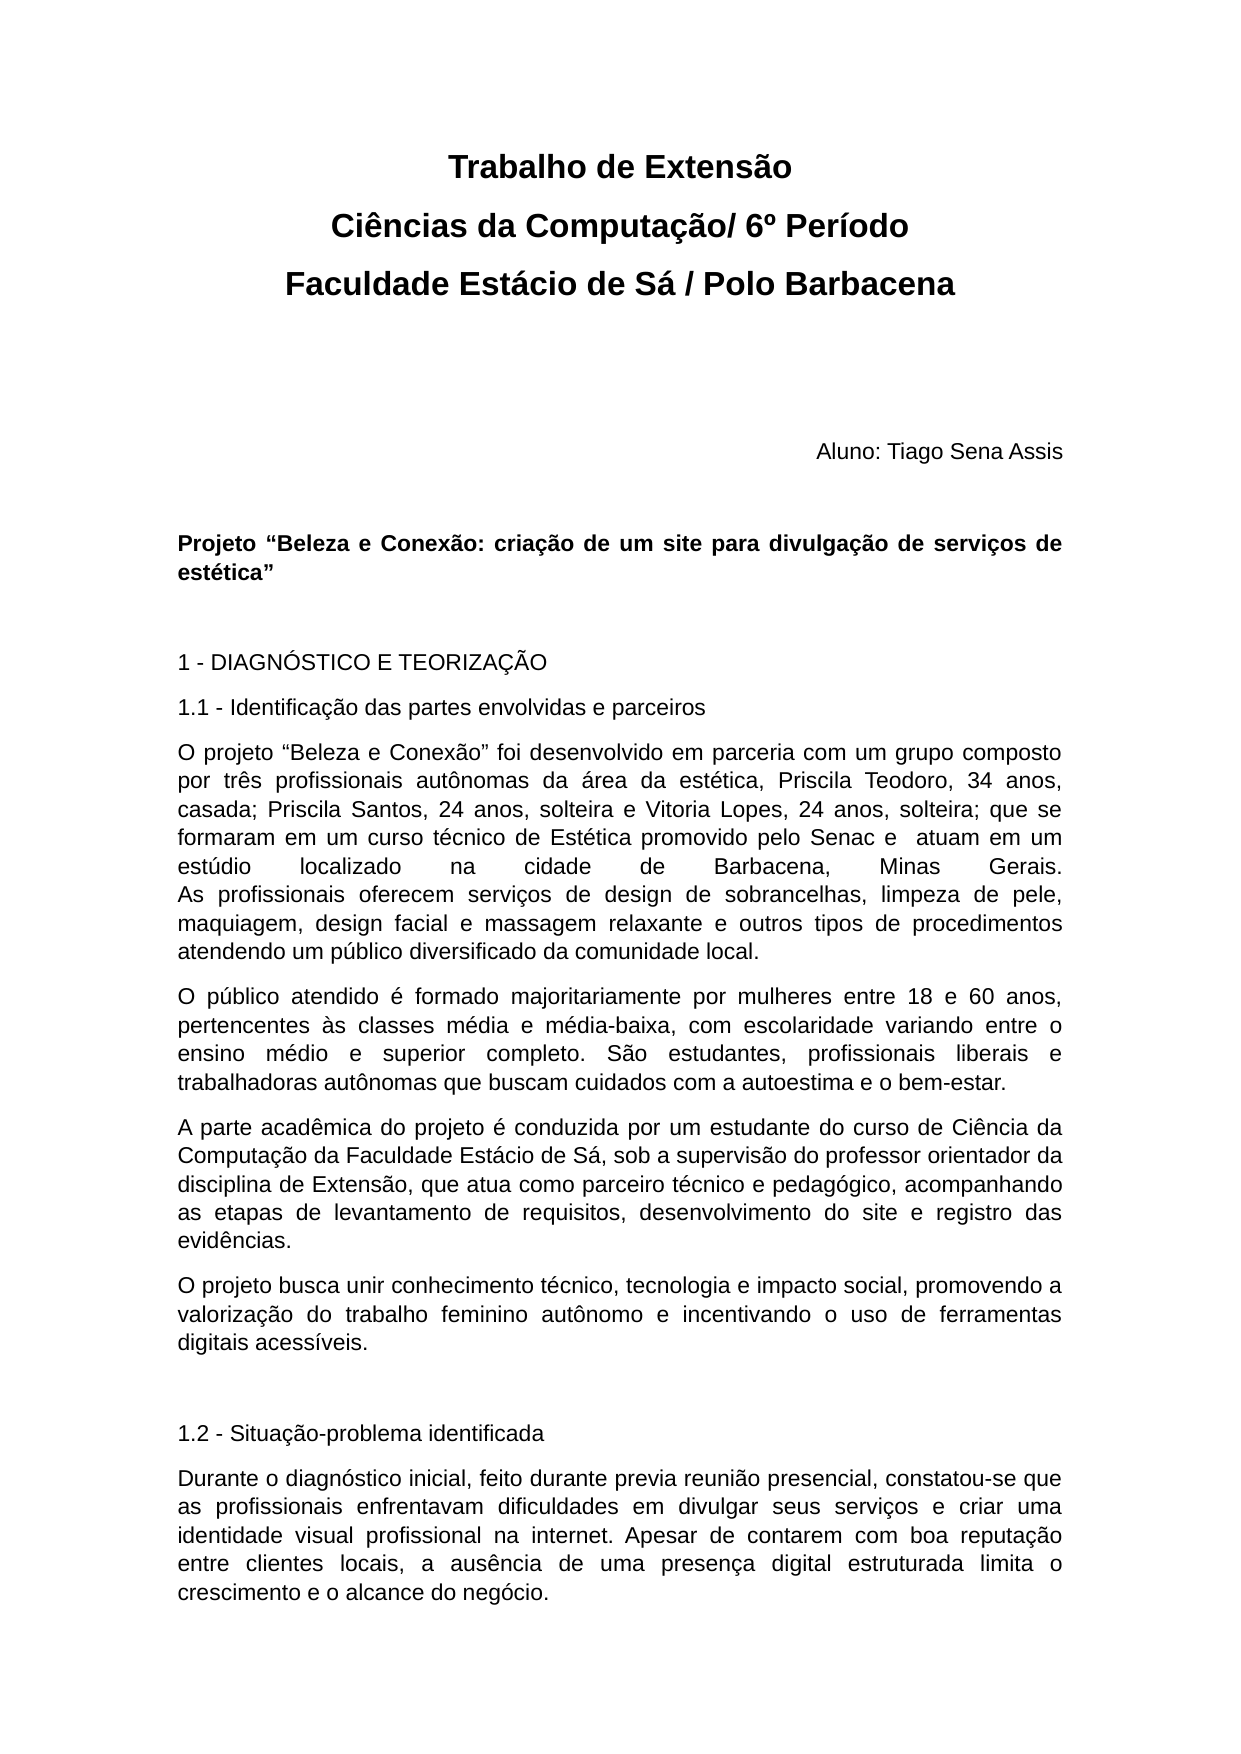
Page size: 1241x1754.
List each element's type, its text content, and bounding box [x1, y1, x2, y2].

text Aluno: Tiago Sena Assis [177, 438, 1063, 464]
text 1 - DIAGNÓSTICO E TEORIZAÇÃO [177, 649, 1063, 675]
text A parte acadêmica do projeto é conduzida por um estudante do curso de Ciência da Computação da Faculdade Estácio de Sá, sob a supervisão do professor orientador da disciplina de Extensão, que atua como parceiro técnico e pedagógico, acompanhando as etapas de levantamento de requisitos, desenvolvimento do site e registro das evidências. [177, 1114, 1063, 1254]
text Ciências da Computação/ 6º Período [177, 206, 1063, 244]
text Durante o diagnóstico inicial, feito durante previa reunião presencial, constatou-se que as profissionais enfrentavam dificuldades em divulgar seus serviços e criar uma identidade visual profissional na internet. Apesar de contarem com boa reputação entre clientes locais, a ausência de uma presença digital estruturada limita o crescimento e o alcance do negócio. [177, 1465, 1063, 1605]
text O público atendido é formado majoritariamente por mulheres entre 18 e 60 anos, pertencentes às classes média e média-baixa, com escolaridade variando entre o ensino médio e superior completo. São estudantes, profissionais liberais e trabalhadoras autônomas que buscam cuidados com a autoestima e o bem-estar. [177, 983, 1063, 1095]
text O projeto “Beleza e Conexão” foi desenvolvido em parceria com um grupo composto por três profissionais autônomas da área da estética, Priscila Teodoro, 34 anos, casada; Priscila Santos, 24 anos, solteira e Vitoria Lopes, 24 anos, solteira; que se formaram em um curso técnico de Estética promovido pelo Senac e atuam em um estúdio localizado na cidade de Barbacena, Minas Gerais. As profissionais oferecem serviços de design de sobrancelhas, limpeza de pele, maquiagem, design facial e massagem relaxante e outros tipos de procedimentos atendendo um público diversificado da comunidade local. [177, 739, 1063, 964]
text Faculdade Estácio de Sá / Polo Barbacena [177, 264, 1063, 302]
text Projeto “Beleza e Conexão: criação de um site para divulgação de serviços de estética” [177, 530, 1063, 585]
text 1.2 - Situação-problema identificada [177, 1419, 1063, 1446]
text Trabalho de Extensão [177, 148, 1063, 186]
text O projeto busca unir conhecimento técnico, tecnologia e impacto social, promovendo a valorização do trabalho feminino autônomo e incentivando o uso de ferramentas digitais acessíveis. [177, 1272, 1063, 1356]
text 1.1 - Identificação das partes envolvidas e parceiros [177, 694, 1063, 720]
